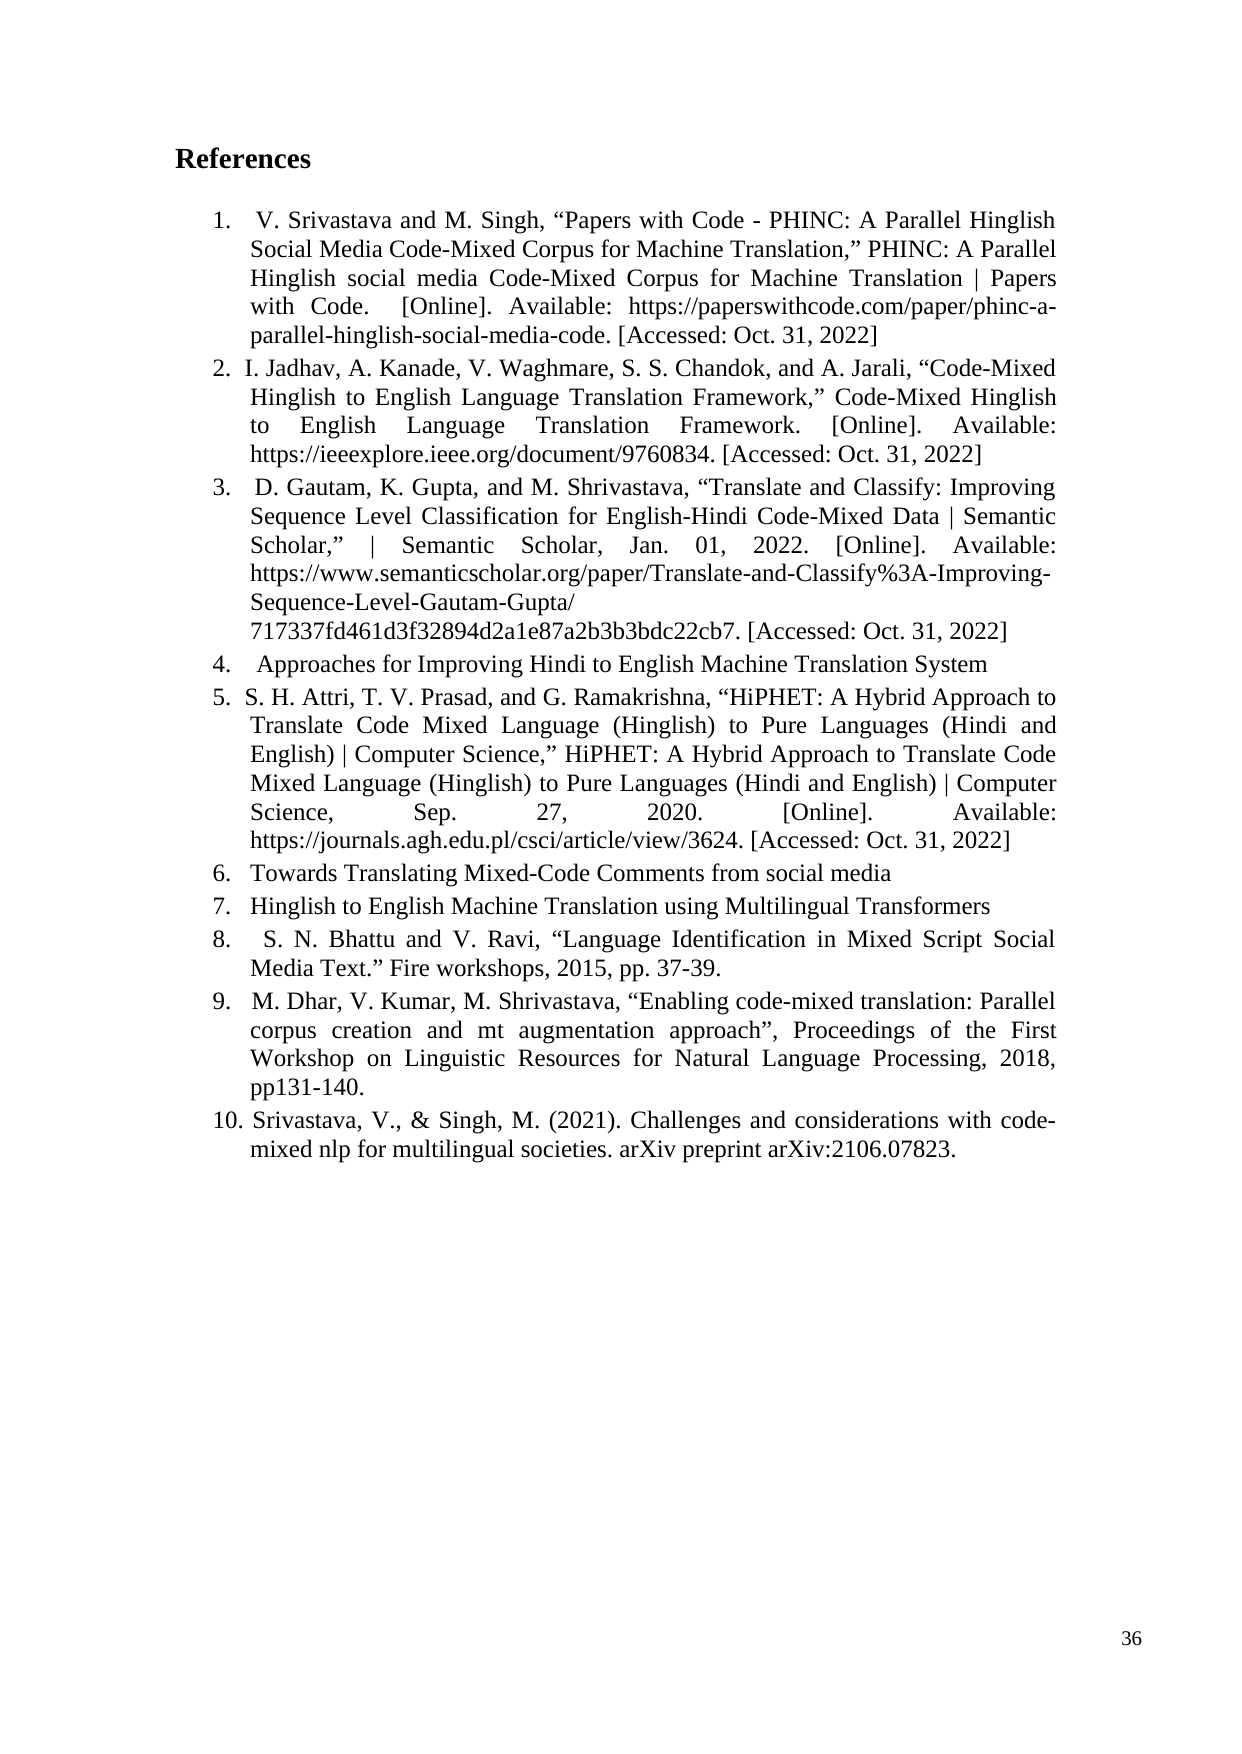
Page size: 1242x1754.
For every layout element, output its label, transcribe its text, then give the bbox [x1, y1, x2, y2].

text 5. S. H. Attri, T. V. Prasad, and G. Ramakrishna, “HiPHET: A Hybrid Approach to Translate Code Mixed Language (Hinglish) to Pure Languages (Hindi and English) | Computer Science,” HiPHET: A Hybrid Approach to Translate Code Mixed Language (Hinglish) to Pure Languages (Hindi and English) | Computer Science, Sep. 27, 2020. [Online]. Available: https://journals.agh.edu.pl/csci/article/view/3624. [Accessed: Oct. 31, 2022] [212, 682, 1057, 854]
text 8. S. N. Bhattu and V. Ravi, “Language Identification in Mixed Script Social Media Text.” Fire workshops, 2015, pp. 37-39. [212, 924, 1057, 982]
text 9. M. Dhar, V. Kumar, M. Shrivastava, “Enabling code-mixed translation: Parallel corpus creation and mt augmentation approach”, Proceedings of the First Workshop on Linguistic Resources for Natural Language Processing, 2018, pp131-140. [212, 986, 1057, 1101]
text 6. Towards Translating Mixed-Code Comments from social media [212, 858, 1057, 887]
text 4. Approaches for Improving Hindi to English Machine Translation System [212, 649, 1057, 678]
text 3. D. Gautam, K. Gupta, and M. Shrivastava, “Translate and Classify: Improving Sequence Level Classification for English-Hindi Code-Mixed Data | Semantic Scholar,” | Semantic Scholar, Jan. 01, 2022. [Online]. Available: https://www.semanticscholar.org/paper/Translate-and-Classify%3A-Improving-Sequence-Level-Gautam-Gupta/717337fd461d3f32894d2a1e87a2b3b3bdc22cb7. [Accessed: Oct. 31, 2022] [212, 472, 1057, 645]
text References [175, 142, 1142, 175]
text 10. Srivastava, V., & Singh, M. (2021). Challenges and considerations with code-mixed nlp for multilingual societies. arXiv preprint arXiv:2106.07823. [212, 1105, 1057, 1163]
text 1. V. Srivastava and M. Singh, “Papers with Code - PHINC: A Parallel Hinglish Social Media Code-Mixed Corpus for Machine Translation,” PHINC: A Parallel Hinglish social media Code-Mixed Corpus for Machine Translation | Papers with Code. [Online]. Available: https://paperswithcode.com/paper/phinc-a-parallel-hinglish-social-media-code. [Accessed: Oct. 31, 2022] [212, 205, 1057, 349]
text 7. Hinglish to English Machine Translation using Multilingual Transformers [212, 891, 1057, 920]
text 2. I. Jadhav, A. Kanade, V. Waghmare, S. S. Chandok, and A. Jarali, “Code-Mixed Hinglish to English Language Translation Framework,” Code-Mixed Hinglish to English Language Translation Framework. [Online]. Available: https://ieeexplore.ieee.org/document/9760834. [Accessed: Oct. 31, 2022] [212, 353, 1057, 468]
